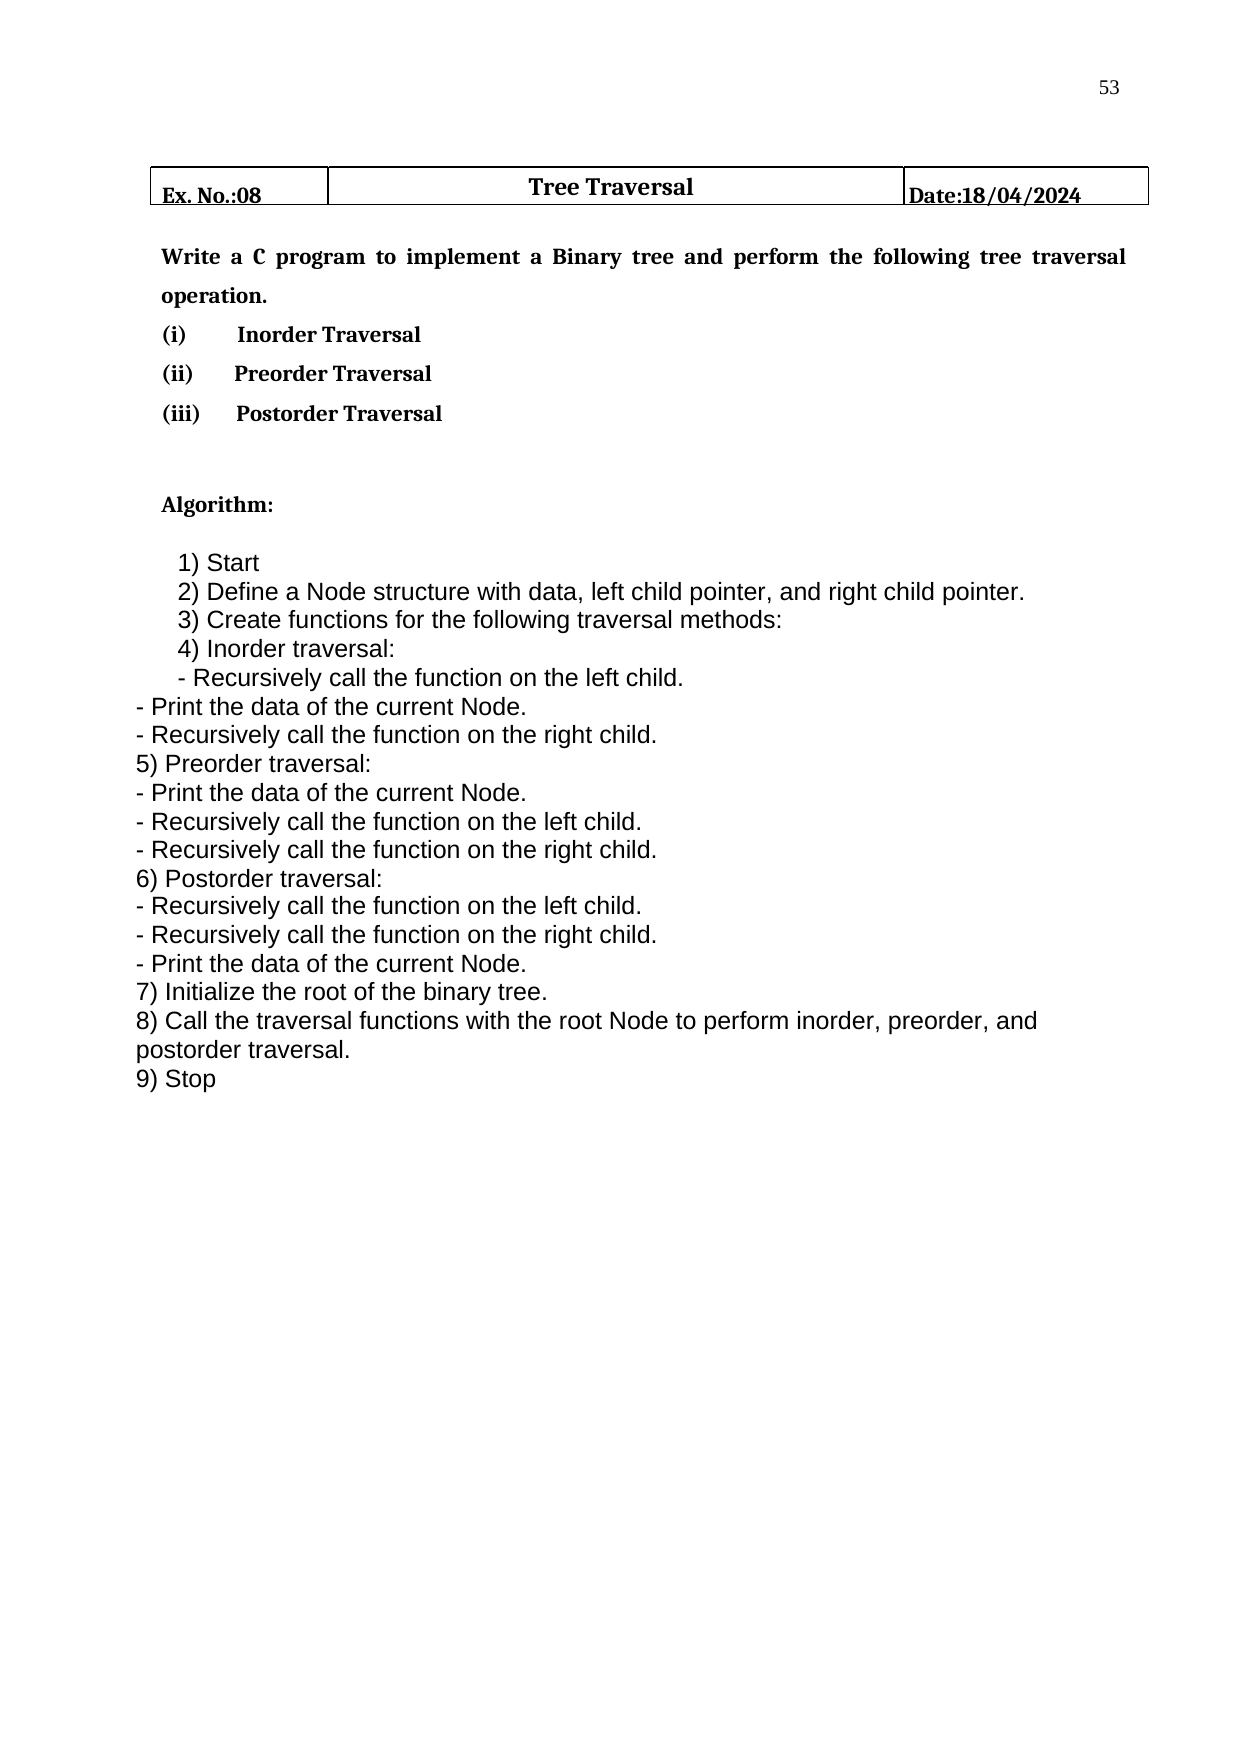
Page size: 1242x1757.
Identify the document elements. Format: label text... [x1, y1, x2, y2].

text - Recursively call the function on the right child. [136, 835, 1150, 864]
text - Recursively call the function on the left child. [136, 893, 1150, 920]
text 4) Inorder traversal: [177, 634, 1150, 663]
text 6) Postorder traversal: [136, 864, 1150, 893]
text - Recursively call the function on the left child. [177, 663, 1150, 691]
text Algorithm: [161, 492, 1150, 519]
text (i) Inorder Traversal (ii) Preorder Traversal (iii) Postorder Traversal [161, 322, 454, 427]
text - Recursively call the function on the right child. [136, 920, 1150, 948]
text Write a C program to implement a Binary tree and perform the following tree traversal operation. [161, 243, 1141, 309]
text 1) Start [177, 548, 1150, 576]
text 2) Define a Node structure with data, left child pointer, and right child pointer. [177, 576, 1150, 605]
text 7) Initialize the root of the binary tree. [136, 977, 1150, 1006]
text - Recursively call the function on the left child. [136, 806, 1150, 835]
text Ex. No.:08 Tree Traversal Date:18/04/2024 [162, 172, 1150, 207]
text 3) Create functions for the following traversal methods: [177, 605, 1150, 634]
text - Print the data of the current Node. [136, 948, 1150, 977]
text 8) Call the traversal functions with the root Node to perform inorder, preorder, and postorder traversal. [136, 1006, 1043, 1063]
text - Recursively call the function on the right child. [136, 720, 1150, 749]
text 9) Stop [136, 1063, 1150, 1092]
text - Print the data of the current Node. [136, 691, 1150, 720]
text 5) Preorder traversal: [136, 749, 1150, 778]
text - Print the data of the current Node. [136, 778, 1150, 806]
